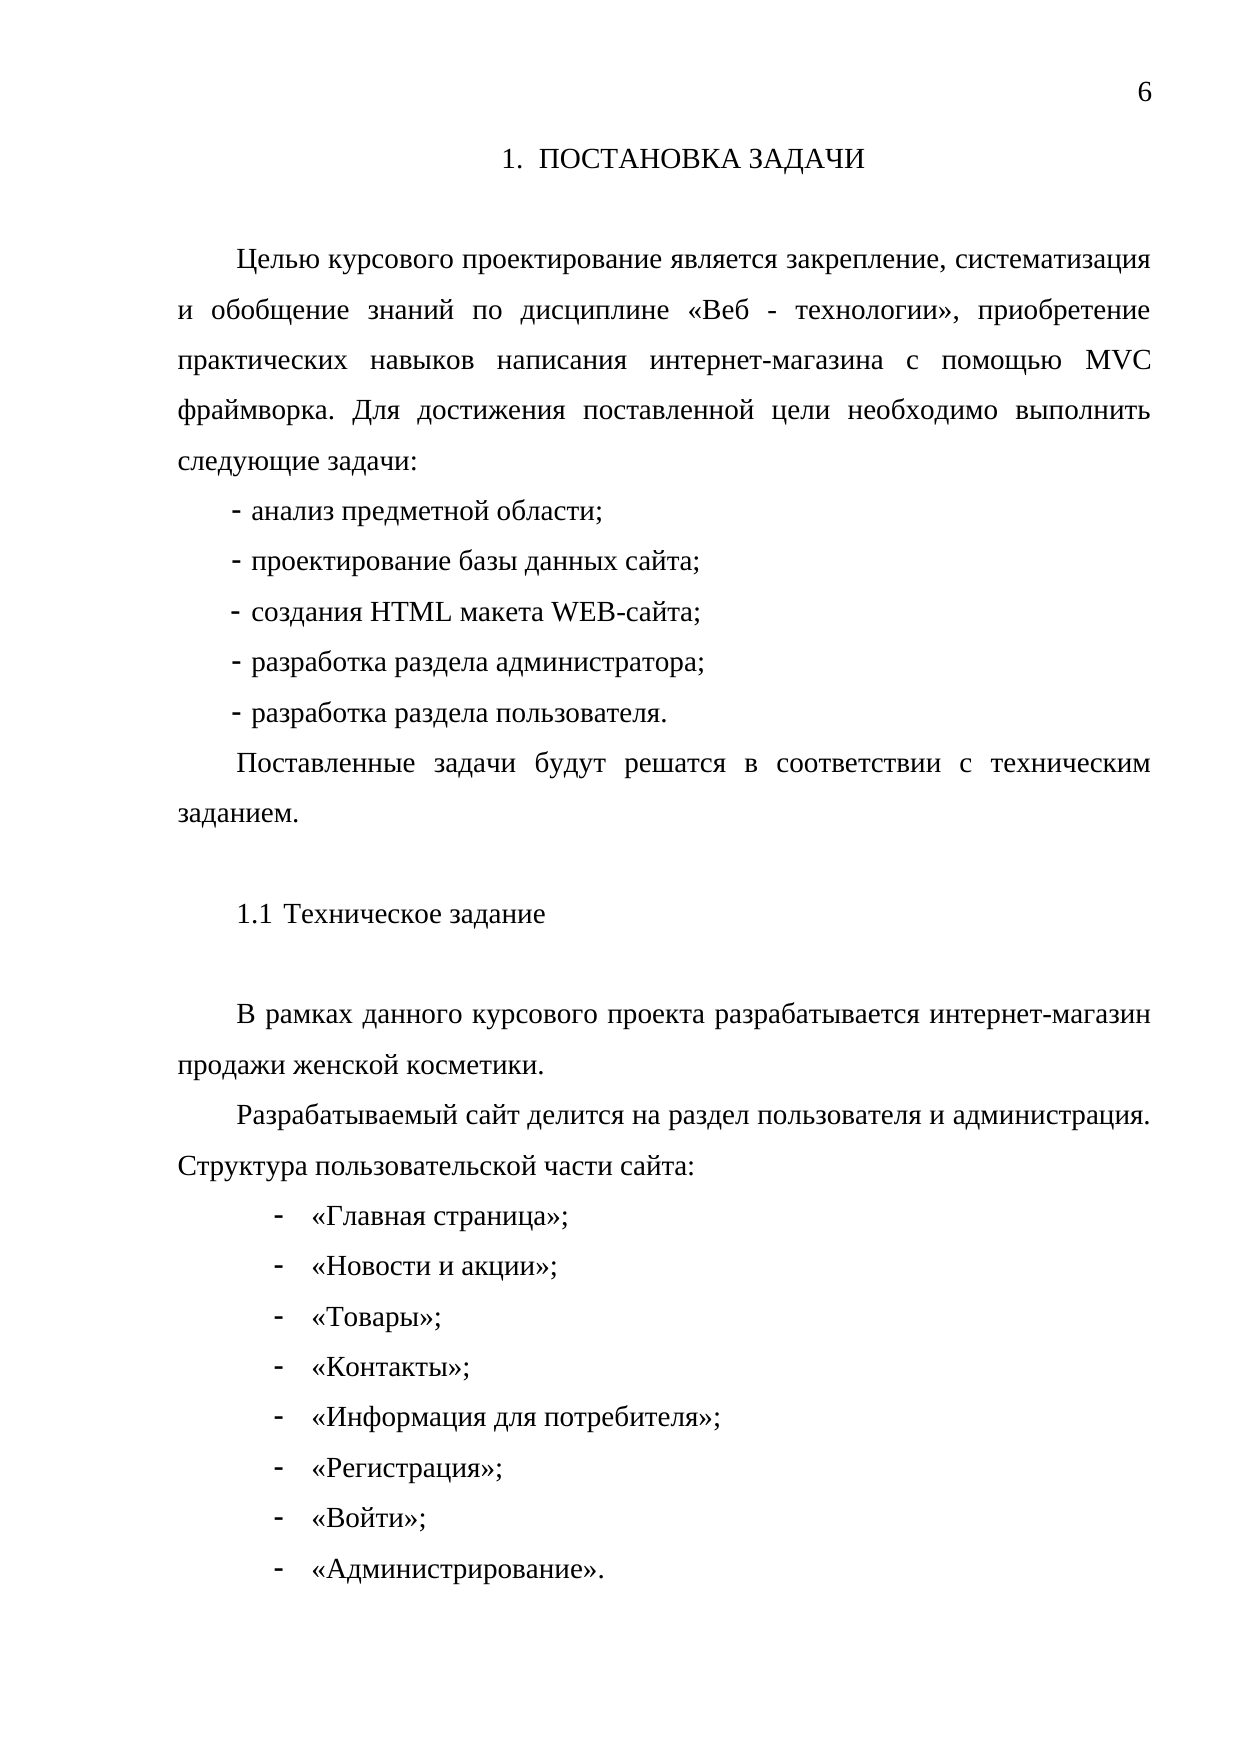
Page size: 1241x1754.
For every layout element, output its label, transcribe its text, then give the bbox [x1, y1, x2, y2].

list «Товары»; [274, 1299, 1152, 1332]
list «Информация для потребителя»; [274, 1399, 1152, 1433]
text Разрабатываемый сайт делится на раздел пользователя и администрация. Структура пользовательской части сайта: [177, 1097, 1152, 1181]
list «Администрирование». [274, 1551, 1152, 1584]
list ПОСТАНОВКА ЗАДАЧИ [215, 141, 1152, 174]
list «Новости и акции»; [274, 1248, 1152, 1282]
list разработка раздела администратора; [177, 644, 1152, 678]
list «Войти»; [274, 1500, 1152, 1534]
text Целью курсового проектирование является закрепление, систематизация и обобщение знаний по дисциплине «Веб - технологии», приобретение практических навыков написания интернет-магазина с помощью MVC фраймворка. Для достижения поставленной цели необходимо выполнить следующие задачи: [177, 241, 1152, 476]
list проектирование базы данных сайта; [177, 543, 1152, 577]
list создания HTML макета WEB-сайта; [177, 594, 1152, 627]
text В рамках данного курсового проекта разрабатывается интернет-магазин продажи женской косметики. [177, 997, 1152, 1081]
list «Регистрация»; [274, 1450, 1152, 1484]
list Техническое задание [236, 896, 1152, 929]
text Поставленные задачи будут решатся в соответствии с техническим заданием. [177, 745, 1152, 829]
list «Контакты»; [274, 1349, 1152, 1383]
list «Главная страница»; [274, 1198, 1152, 1232]
list разработка раздела пользователя. [177, 695, 1152, 728]
list анализ предметной области; [177, 493, 1152, 527]
